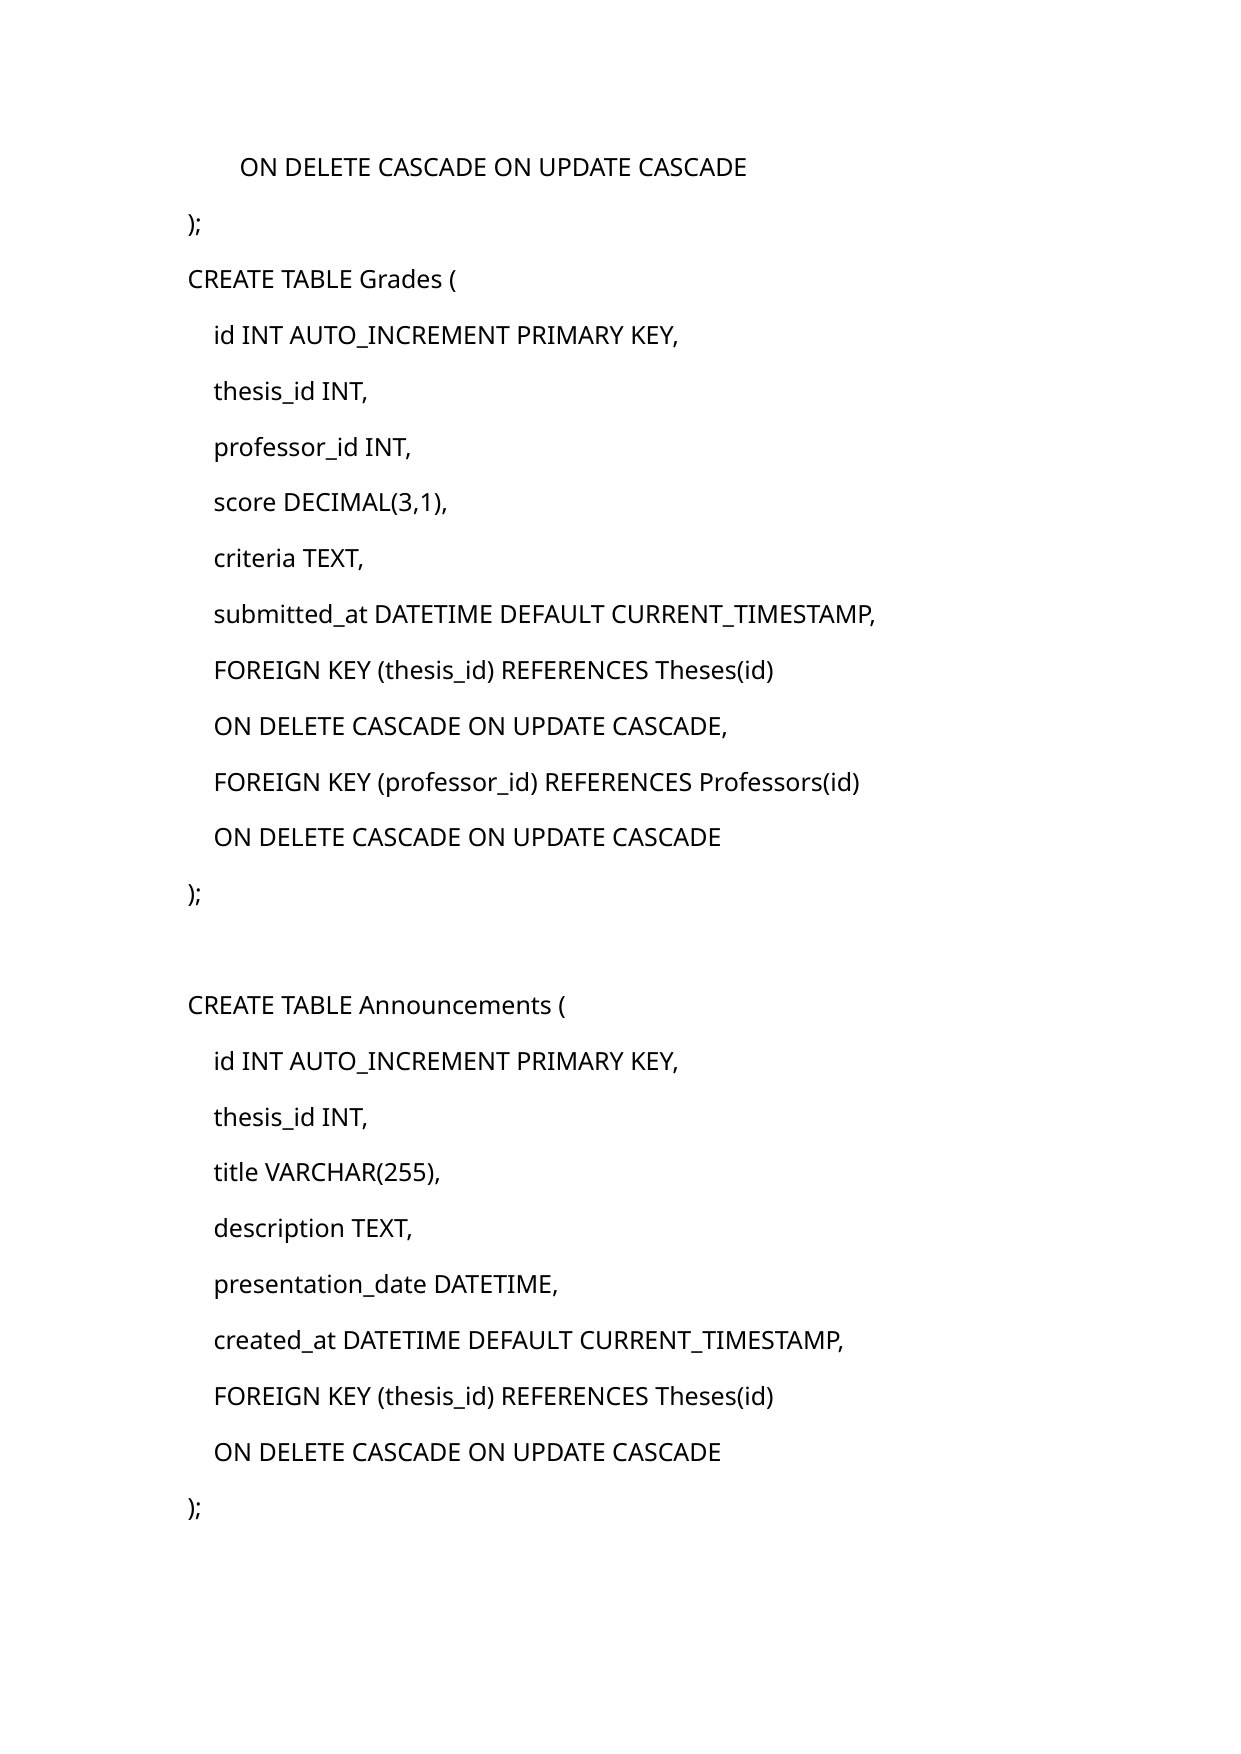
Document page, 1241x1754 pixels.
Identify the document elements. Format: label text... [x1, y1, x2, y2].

text thesis_id INT, [187, 1099, 1053, 1133]
text id INT AUTO_INCREMENT PRIMARY KEY, [187, 1043, 1053, 1077]
text professor_id INT, [187, 429, 1053, 463]
text ON DELETE CASCADE ON UPDATE CASCADE, [187, 708, 1053, 742]
text FOREIGN KEY (thesis_id) REFERENCES Theses(id) [187, 1378, 1053, 1412]
text CREATE TABLE Announcements ( [187, 987, 1053, 1022]
text presentation_date DATETIME, [187, 1267, 1053, 1301]
text ON DELETE CASCADE ON UPDATE CASCADE [187, 820, 1053, 854]
text submitted_at DATETIME DEFAULT CURRENT_TIMESTAMP, [187, 597, 1053, 631]
text ON DELETE CASCADE ON UPDATE CASCADE [187, 1434, 1053, 1468]
text ON DELETE CASCADE ON UPDATE CASCADE [187, 150, 1053, 184]
text ); [187, 876, 1053, 910]
text FOREIGN KEY (thesis_id) REFERENCES Theses(id) [187, 652, 1053, 687]
text ); [187, 206, 1053, 240]
text ); [187, 1490, 1053, 1524]
text score DECIMAL(3,1), [187, 485, 1053, 519]
text criteria TEXT, [187, 541, 1053, 575]
text id INT AUTO_INCREMENT PRIMARY KEY, [187, 317, 1053, 352]
text thesis_id INT, [187, 373, 1053, 407]
text description TEXT, [187, 1211, 1053, 1245]
text created_at DATETIME DEFAULT CURRENT_TIMESTAMP, [187, 1322, 1053, 1357]
text CREATE TABLE Grades ( [187, 262, 1053, 296]
text FOREIGN KEY (professor_id) REFERENCES Professors(id) [187, 764, 1053, 798]
text title VARCHAR(255), [187, 1155, 1053, 1189]
